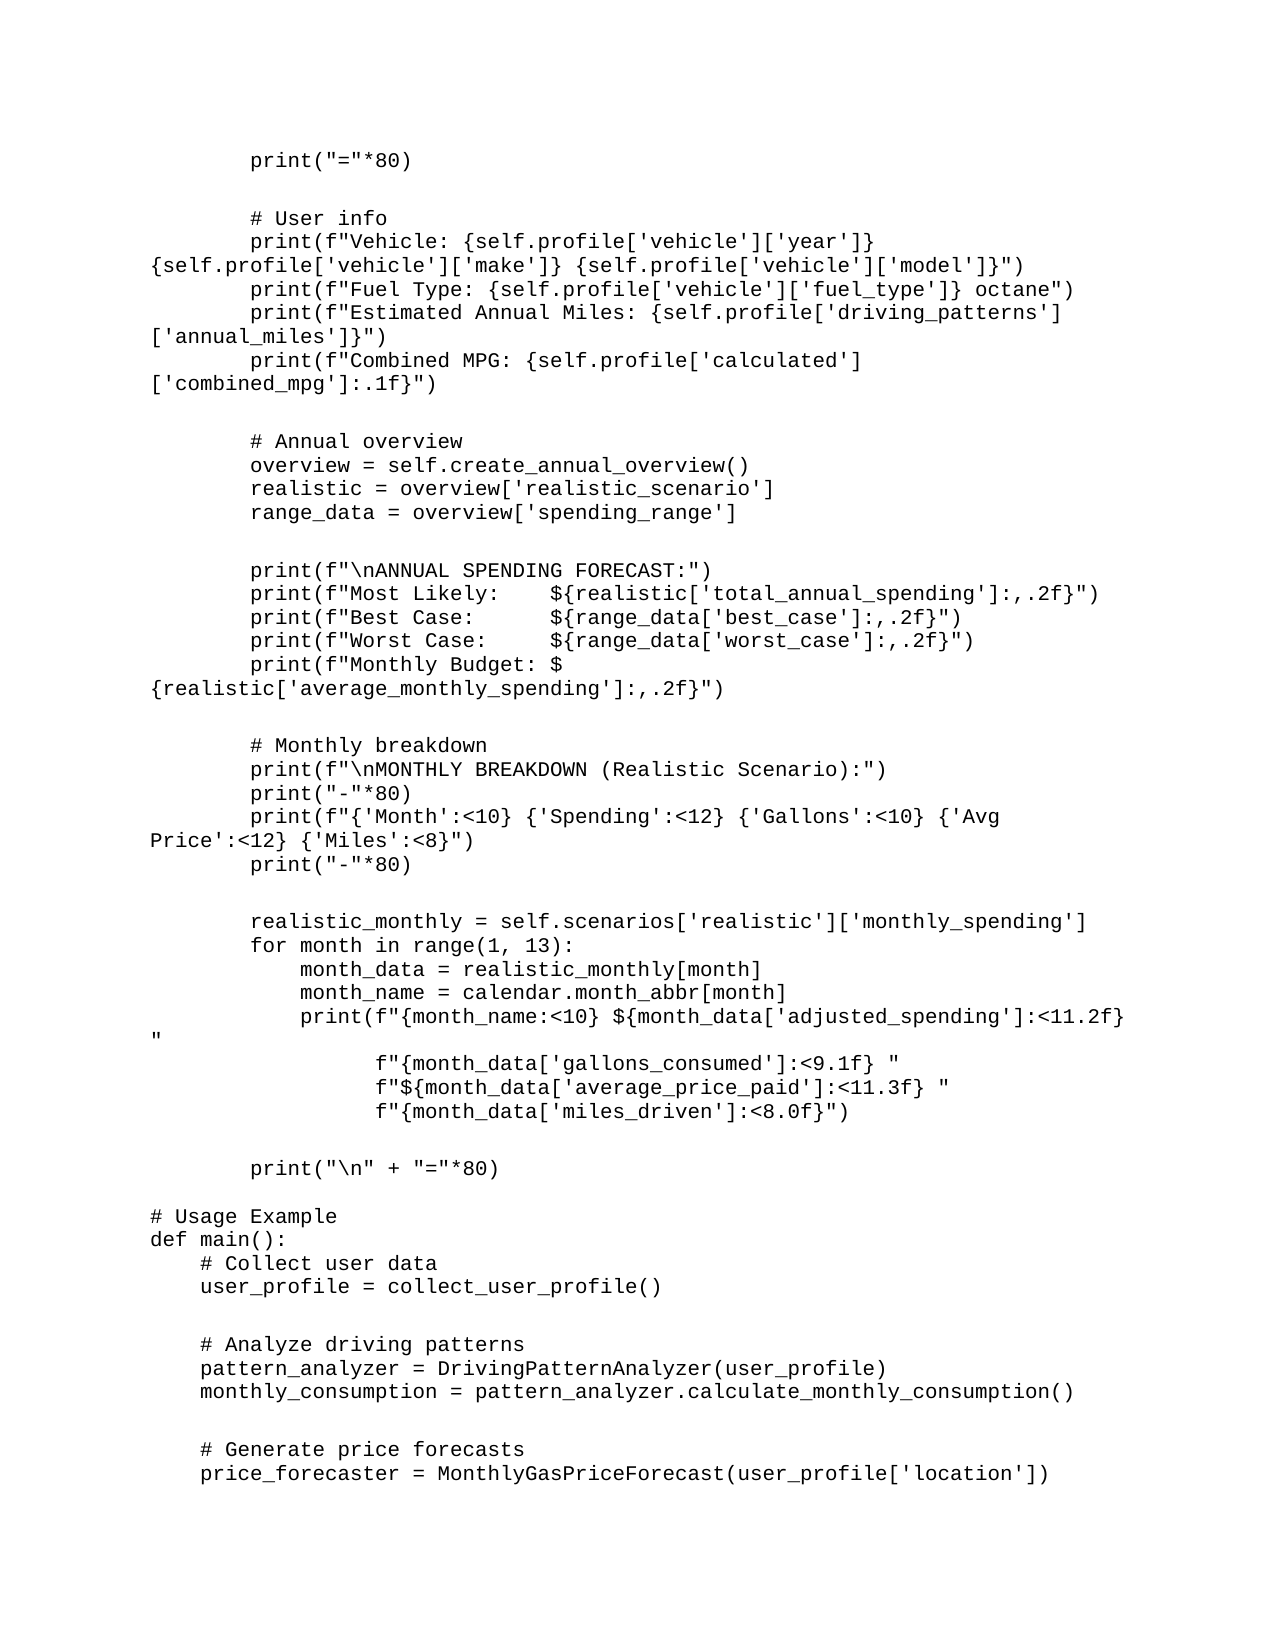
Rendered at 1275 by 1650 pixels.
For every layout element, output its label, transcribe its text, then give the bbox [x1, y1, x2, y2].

text for month in range(1, 13): [150, 935, 1125, 959]
text month_name = calendar.month_abbr[month] [150, 982, 1125, 1006]
text print("-"*80) [150, 854, 1125, 877]
text print(f"Monthly Budget: ${realistic['average_monthly_spending']:,.2f}") [150, 654, 1125, 701]
text print(f"{'Month':<10} {'Spending':<12} {'Gallons':<10} {'Avg Price':<12} {'Miles':<8}") [150, 806, 1125, 854]
text print(f"\nMONTHLY BREAKDOWN (Realistic Scenario):") [150, 759, 1125, 783]
text # Collect user data [150, 1253, 1125, 1277]
text print(f"\nANNUAL SPENDING FORECAST:") [150, 559, 1125, 583]
text print("-"*80) [150, 783, 1125, 806]
text print(f"Fuel Type: {self.profile['vehicle']['fuel_type']} octane") [150, 279, 1125, 302]
text print(f"Best Case: ${range_data['best_case']:,.2f}") [150, 607, 1125, 631]
text # Analyze driving patterns [150, 1334, 1125, 1358]
text # User info [150, 208, 1125, 231]
text print("\n" + "="*80) [150, 1158, 1125, 1182]
text f"{month_data['gallons_consumed']:<9.1f} " [150, 1053, 1125, 1077]
text pattern_analyzer = DrivingPatternAnalyzer(user_profile) [150, 1358, 1125, 1382]
text price_forecaster = MonthlyGasPriceForecast(user_profile['location']) [150, 1463, 1125, 1487]
text print("="*80) [150, 150, 1125, 174]
text monthly_consumption = pattern_analyzer.calculate_monthly_consumption() [150, 1382, 1125, 1405]
text # Monthly breakdown [150, 736, 1125, 759]
text print(f"Estimated Annual Miles: {self.profile['driving_patterns']['annual_miles']}") [150, 302, 1125, 349]
text f"{month_data['miles_driven']:<8.0f}") [150, 1101, 1125, 1124]
text range_data = overview['spending_range'] [150, 502, 1125, 526]
text # Generate price forecasts [150, 1439, 1125, 1463]
text print(f"Vehicle: {self.profile['vehicle']['year']} {self.profile['vehicle']['make']} {self.profile['vehicle']['model']}") [150, 231, 1125, 279]
text print(f"Worst Case: ${range_data['worst_case']:,.2f}") [150, 631, 1125, 654]
text realistic = overview['realistic_scenario'] [150, 478, 1125, 502]
text def main(): [150, 1229, 1125, 1253]
text # Usage Example [150, 1206, 1125, 1229]
text print(f"Most Likely: ${realistic['total_annual_spending']:,.2f}") [150, 583, 1125, 607]
text realistic_monthly = self.scenarios['realistic']['monthly_spending'] [150, 911, 1125, 935]
text overview = self.create_annual_overview() [150, 454, 1125, 478]
text print(f"Combined MPG: {self.profile['calculated']['combined_mpg']:.1f}") [150, 349, 1125, 397]
text user_profile = collect_user_profile() [150, 1277, 1125, 1300]
text month_data = realistic_monthly[month] [150, 959, 1125, 982]
text # Annual overview [150, 431, 1125, 454]
text f"${month_data['average_price_paid']:<11.3f} " [150, 1077, 1125, 1101]
text print(f"{month_name:<10} ${month_data['adjusted_spending']:<11.2f} " [150, 1006, 1125, 1053]
